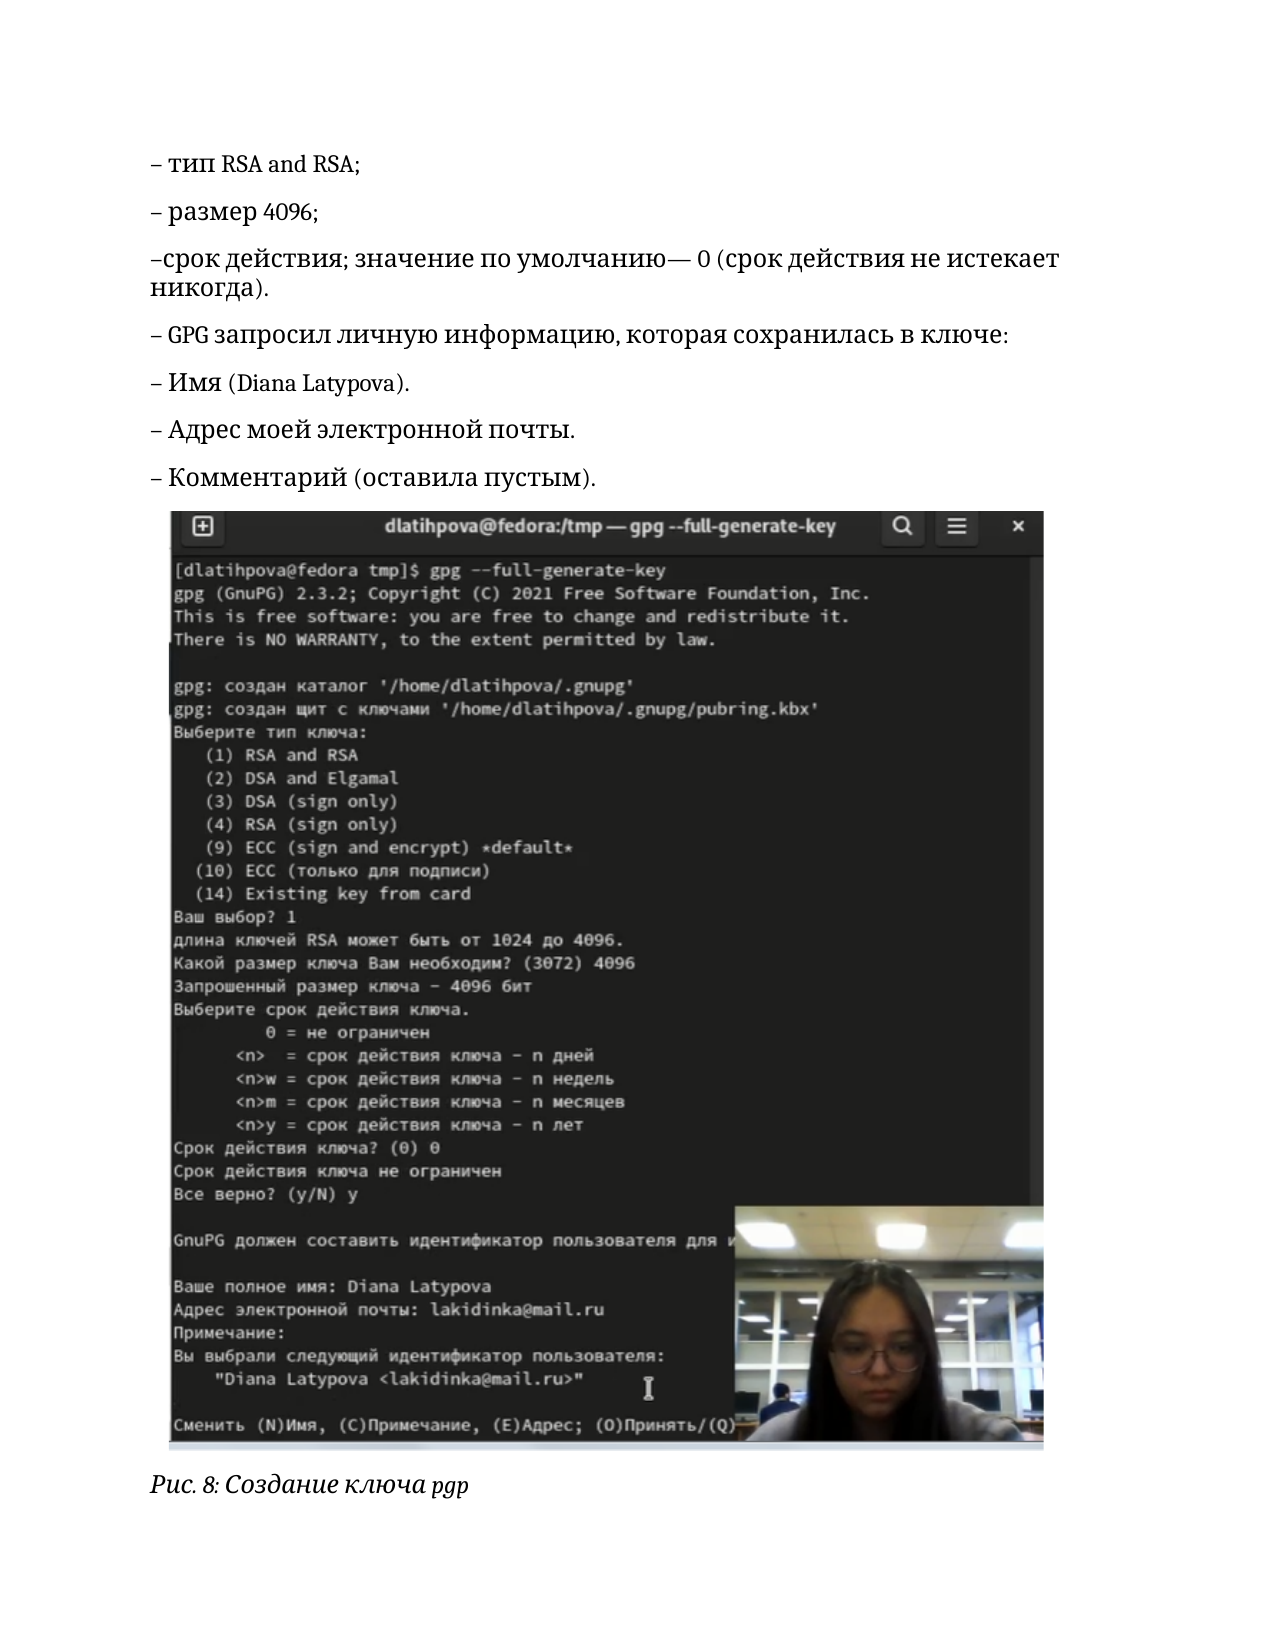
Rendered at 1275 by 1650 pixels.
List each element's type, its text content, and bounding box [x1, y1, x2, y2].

text – Адрес моей электронной почты. [150, 416, 1125, 445]
text – тип RSA and RSA; [150, 150, 1125, 179]
picture [168, 511, 1044, 1451]
text – размер 4096; [150, 197, 1125, 226]
text Рис. 8: Создание ключа pgp [150, 1471, 1125, 1500]
text – GPG запросил личную информацию, которая сохранилась в ключе: [150, 321, 1125, 350]
text – Имя (Diana Latypova). [150, 369, 1125, 397]
text – Комментарий (оставила пустым). [150, 464, 1125, 492]
text –срок действия; значение по умолчанию— 0 (срок действия не истекает никогда). [150, 245, 1125, 302]
